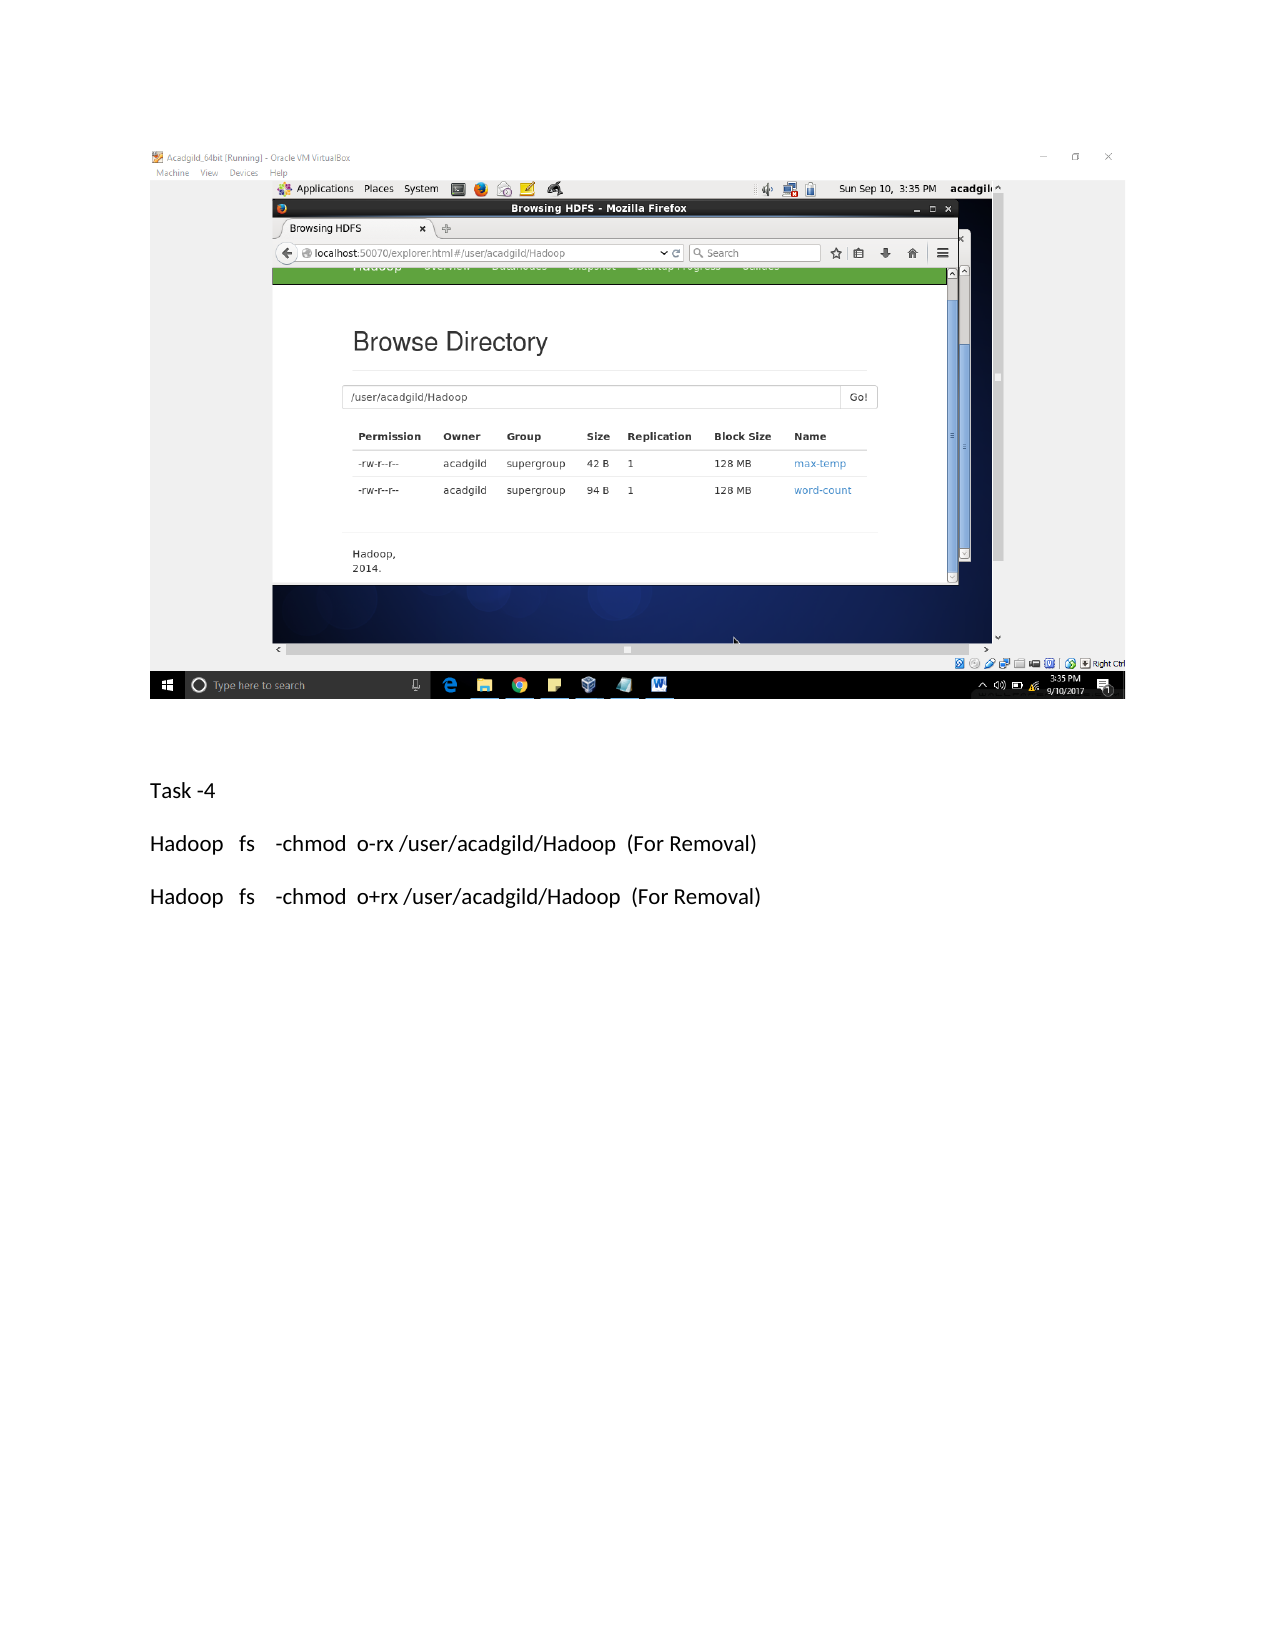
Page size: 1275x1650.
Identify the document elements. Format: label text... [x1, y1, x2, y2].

text Hadoop fs -chmod o-rx /user/acadgild/Hadoop (For Removal) [150, 829, 1125, 857]
picture [150, 150, 1125, 699]
text Hadoop fs -chmod o+rx /user/acadgild/Hadoop (For Removal) [150, 882, 1125, 910]
text Task -4 [150, 776, 1125, 804]
